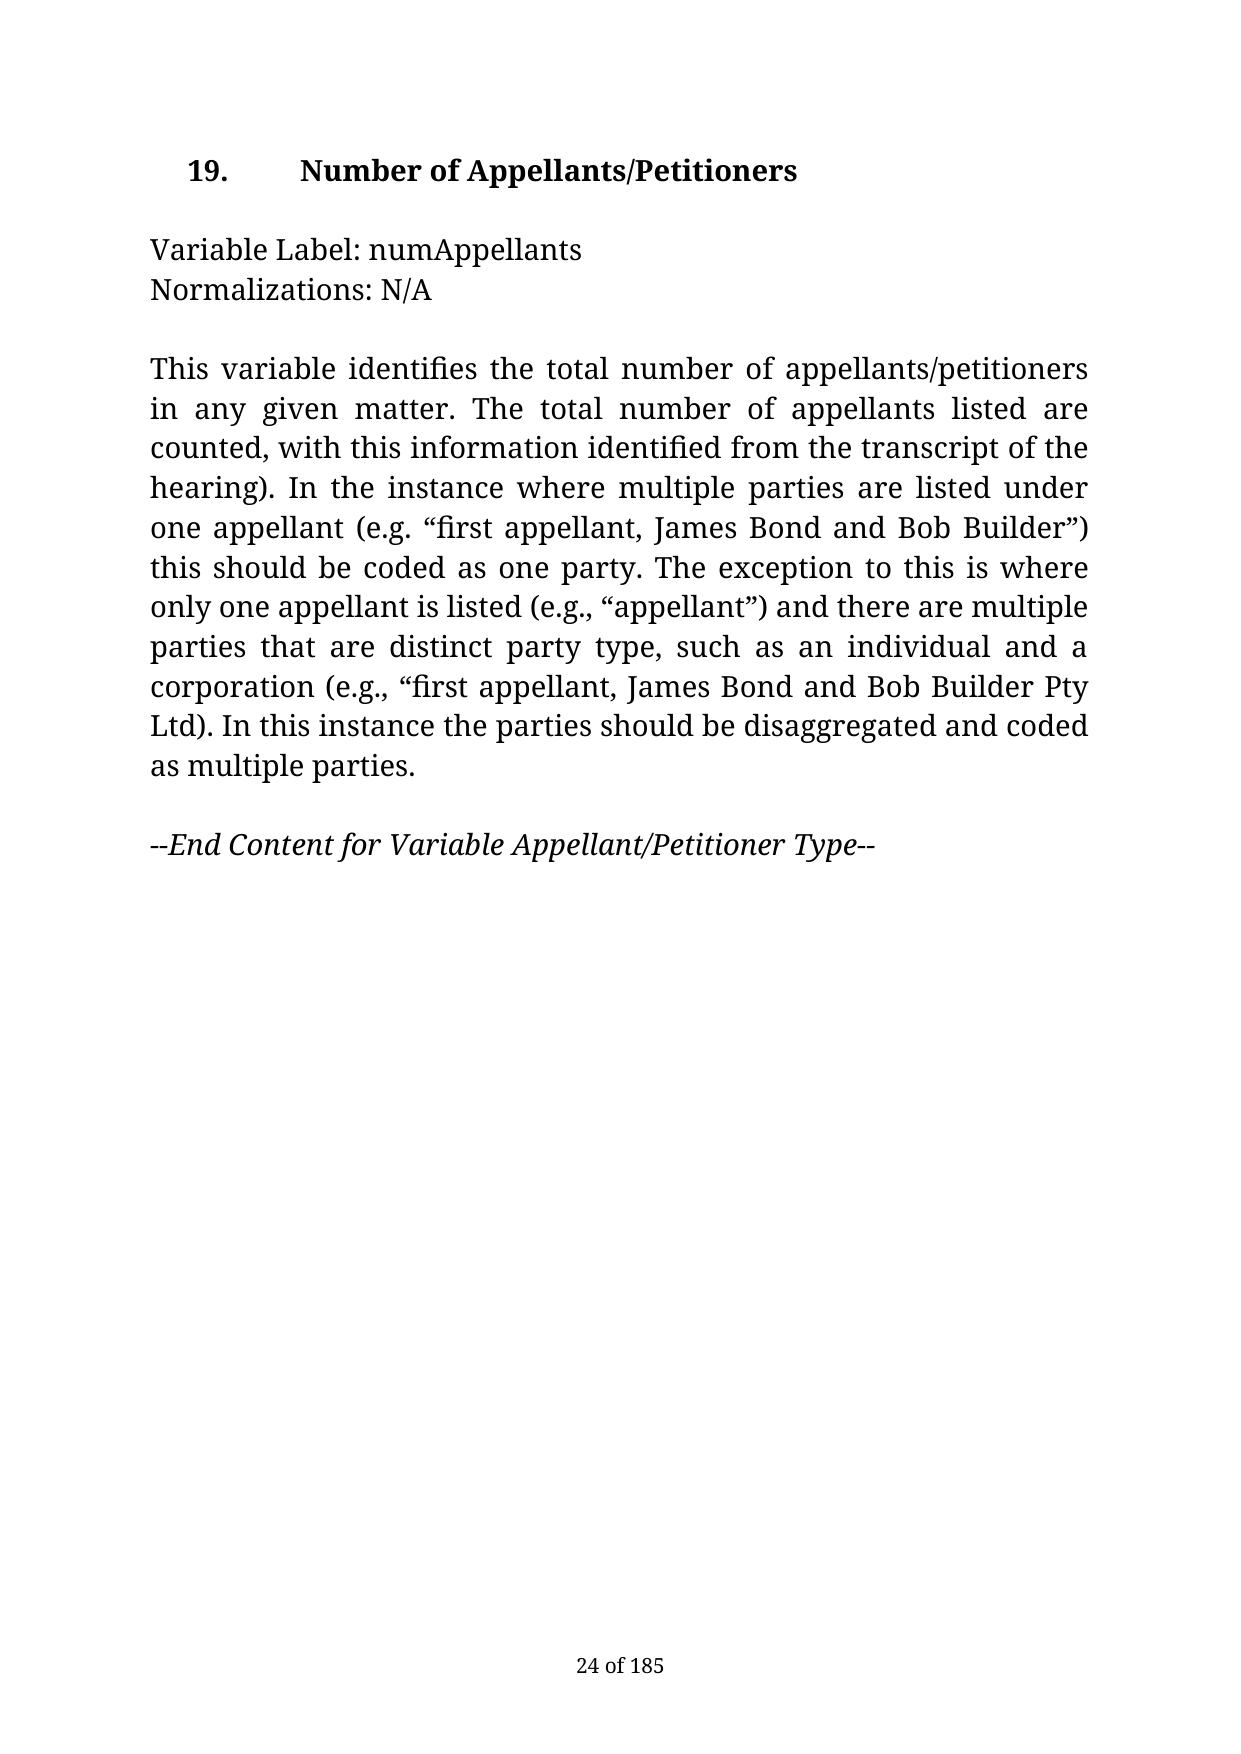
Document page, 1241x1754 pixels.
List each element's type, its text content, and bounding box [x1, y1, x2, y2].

text Variable Label: numAppellants [150, 229, 1090, 269]
text Normalizations: N/A [150, 269, 1090, 309]
text Number of Appellants/Petitioners [187, 150, 1090, 190]
text --End Content for Variable Appellant/Petitioner Type-- [150, 825, 1090, 864]
text This variable identifies the total number of appellants/petitioners in any given matter. The total number of appellants listed are counted, with this information identified from the transcript of the hearing). In the instance where multiple parties are listed under one appellant (e.g. “first appellant, James Bond and Bob Builder”) this should be coded as one party. The exception to this is where only one appellant is listed (e.g., “appellant”) and there are multiple parties that are distinct party type, such as an individual and a corporation (e.g., “first appellant, James Bond and Bob Builder Pty Ltd). In this instance the parties should be disaggregated and coded as multiple parties. [150, 348, 1090, 785]
